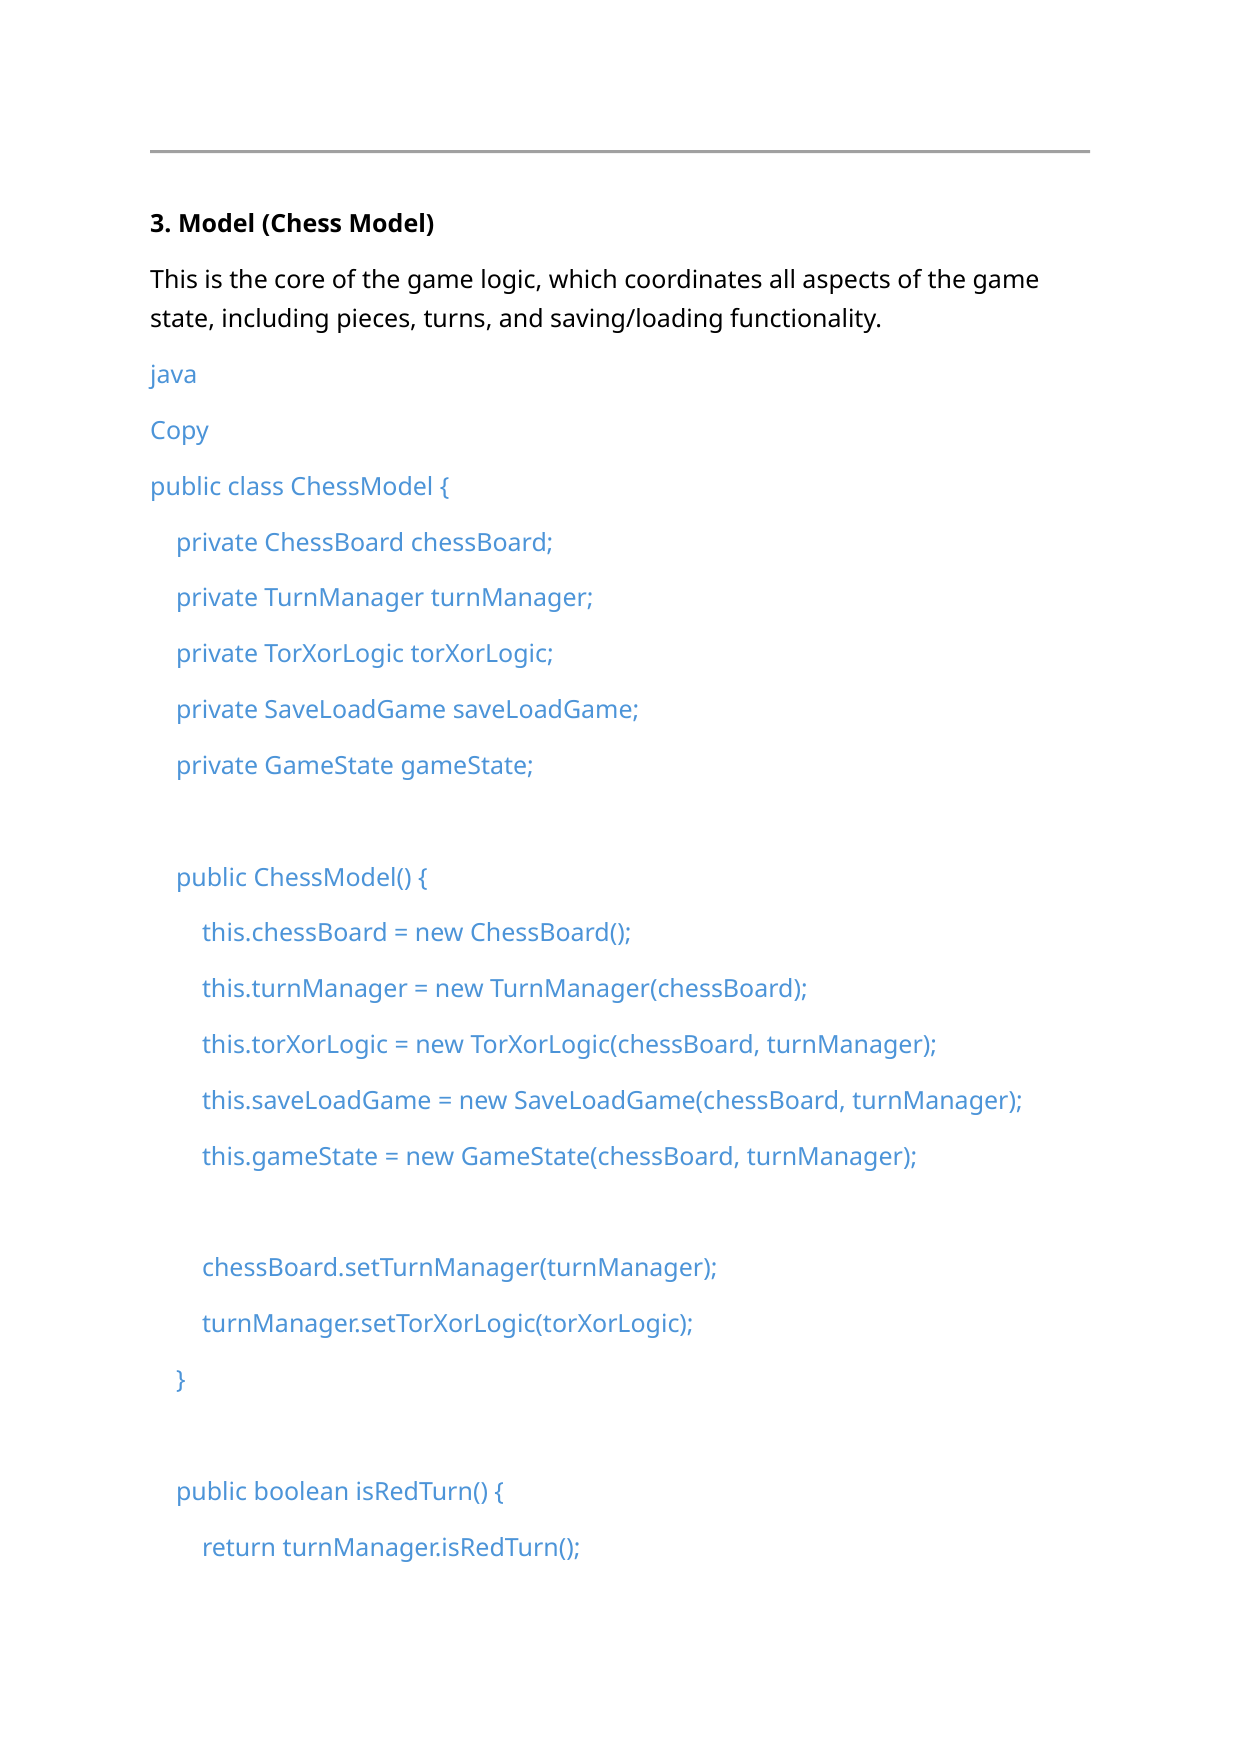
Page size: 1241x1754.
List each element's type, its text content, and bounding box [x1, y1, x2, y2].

text Copy [150, 412, 1090, 447]
text private TurnManager turnManager; [150, 580, 1090, 614]
text this.torXorLogic = new TorXorLogic(chessBoard, turnManager); [150, 1027, 1090, 1061]
text java [150, 357, 1090, 391]
text private GameState gameState; [150, 747, 1090, 782]
text turnManager.setTorXorLogic(torXorLogic); [150, 1306, 1090, 1340]
text private SaveLoadGame saveLoadGame; [150, 692, 1090, 726]
text public class ChessModel { [150, 468, 1090, 502]
text 3. Model (Chess Model) [150, 206, 1090, 240]
text This is the core of the game logic, which coordinates all aspects of the game state, including pieces, turns, and saving/loading functionality. [150, 262, 1090, 335]
text this.gameState = new GameState(chessBoard, turnManager); [150, 1138, 1090, 1172]
text chessBoard.setTurnManager(turnManager); [150, 1250, 1090, 1284]
text } [150, 1362, 1090, 1396]
text public boolean isRedTurn() { [150, 1473, 1090, 1507]
text this.saveLoadGame = new SaveLoadGame(chessBoard, turnManager); [150, 1082, 1090, 1117]
text this.chessBoard = new ChessBoard(); [150, 915, 1090, 949]
text private TorXorLogic torXorLogic; [150, 636, 1090, 670]
text private ChessBoard chessBoard; [150, 524, 1090, 558]
text return turnManager.isRedTurn(); [150, 1529, 1090, 1563]
text this.turnManager = new TurnManager(chessBoard); [150, 971, 1090, 1005]
text public ChessModel() { [150, 859, 1090, 893]
